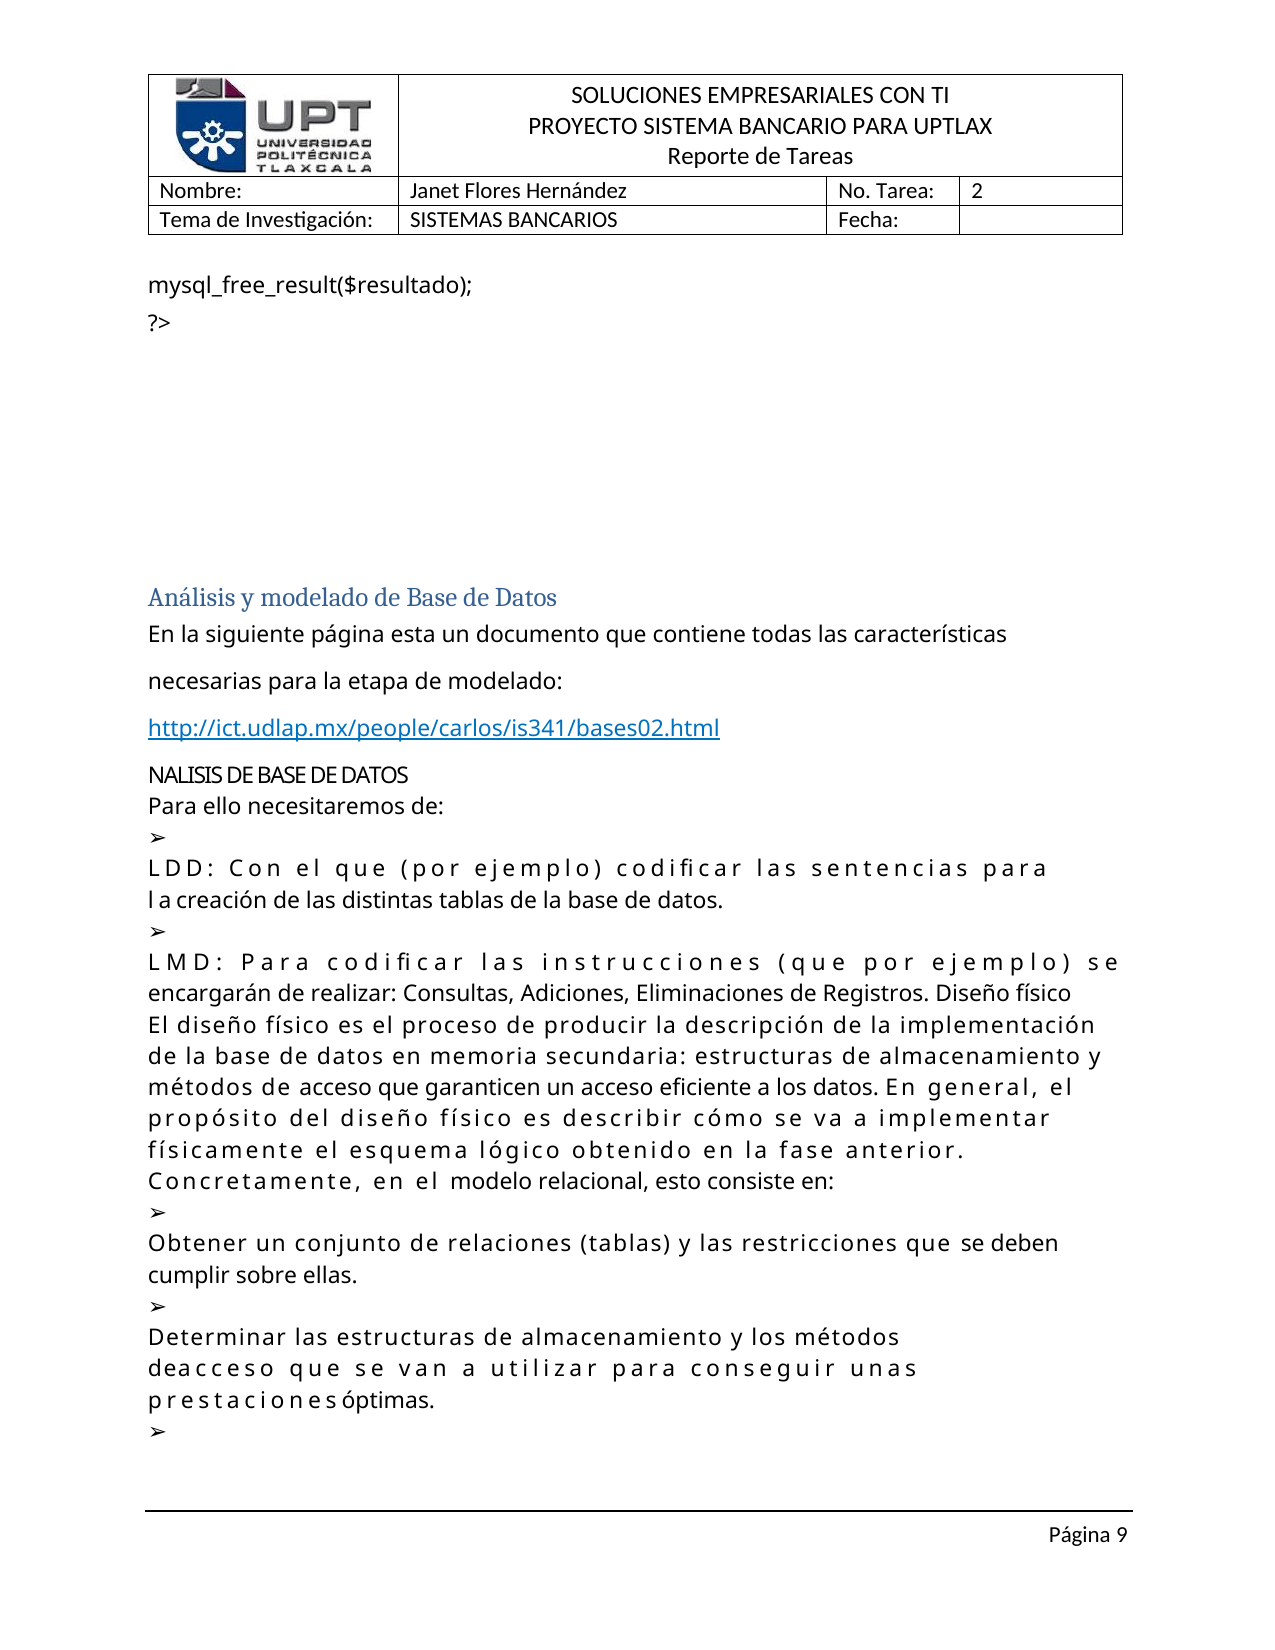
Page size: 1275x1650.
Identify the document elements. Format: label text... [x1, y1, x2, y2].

subtitle Análisis y modelado de Base de Datos [148, 582, 1127, 613]
text LMD: Para codificar las instrucciones (que por ejemplo) se encargarán de realizar: Consultas, Adiciones, Eliminaciones de Registros. Diseño físico [148, 946, 1127, 1009]
text ➢ [148, 1415, 1127, 1446]
text El diseño físico es el proceso de producir la descripción de la implementación de la base de datos en memoria secundaria: estructuras de almacenamiento y métodos de acceso que garanticen un acceso eficiente a los datos. En general, el propósito del diseño físico es describir cómo se va a implementar físicamente el esquema lógico obtenido en la fase anterior. Concretamente, en el modelo relacional, esto consiste en: [148, 1009, 1127, 1196]
text Para ello necesitaremos de: [148, 790, 1127, 821]
text ➢ [148, 821, 1127, 852]
picture [175, 77, 372, 173]
text NALISIS DE BASE DE DATOS [148, 759, 1127, 790]
text ➢ [148, 915, 1127, 946]
text Determinar las estructuras de almacenamiento y los métodos deacceso que se van a utilizar para conseguir unas prestacionesóptimas. [148, 1321, 1127, 1415]
text LDD: Con el que (por ejemplo) codificar las sentencias para lacreación de las distintas tablas de la base de datos. [148, 852, 1127, 915]
text http://ict.udlap.mx/people/carlos/is341/bases02.html [148, 712, 1127, 743]
text En la siguiente página esta un documento que contiene todas las características necesarias para la etapa de modelado: [148, 618, 1127, 696]
text Obtener un conjunto de relaciones (tablas) y las restricciones que se deben cumplir sobre ellas. [148, 1227, 1127, 1290]
text ➢ [148, 1290, 1127, 1321]
text ➢ [148, 1196, 1127, 1227]
